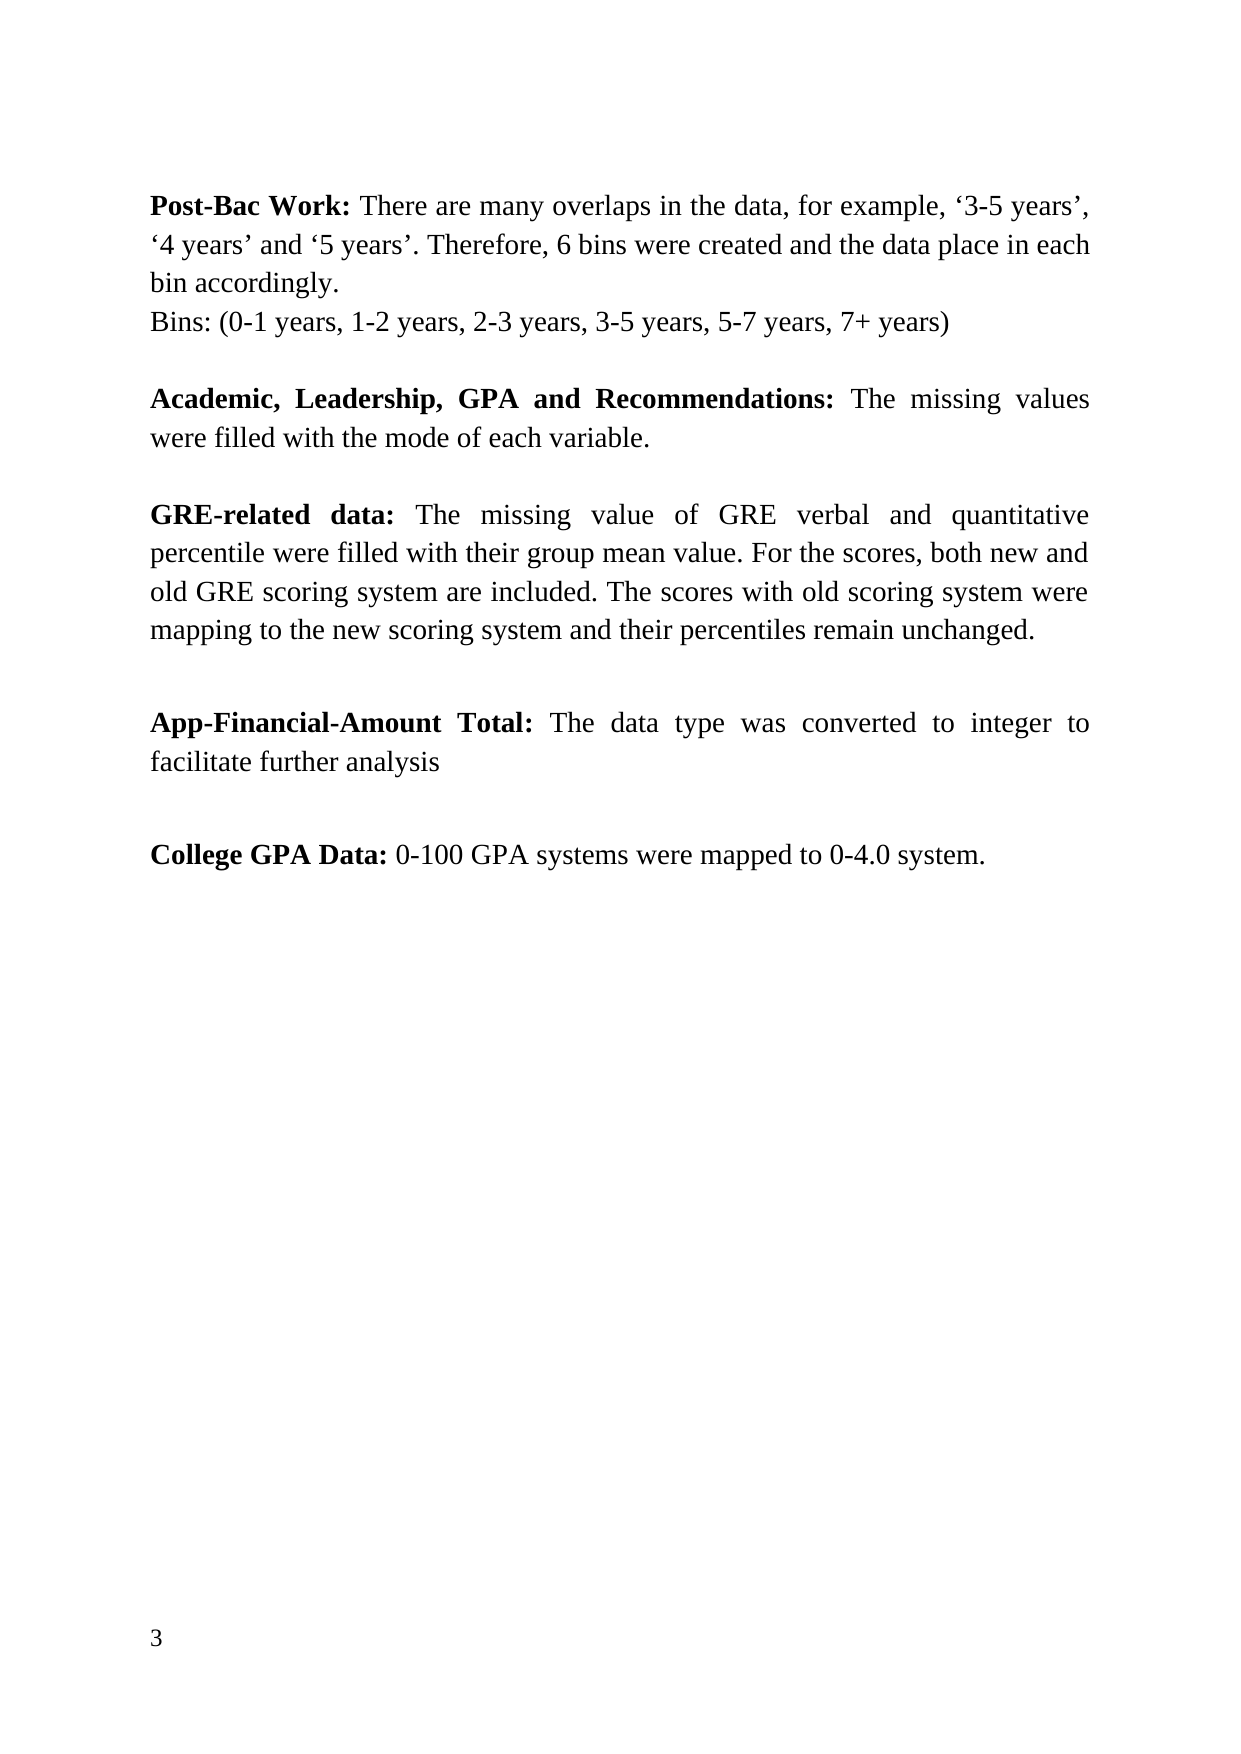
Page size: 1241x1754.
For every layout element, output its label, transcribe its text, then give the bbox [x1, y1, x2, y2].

text Bins: (0-1 years, 1-2 years, 2-3 years, 3-5 years, 5-7 years, 7+ years) [150, 304, 1090, 338]
text Academic, Leadership, GPA and Recommendations: The missing values were filled with the mode of each variable. [150, 381, 1090, 453]
text App-Financial-Amount Total: The data type was converted to integer to facilitate further analysis [150, 706, 1090, 778]
text GRE-related data: The missing value of GRE verbal and quantitative percentile were filled with their group mean value. For the scores, both new and old GRE scoring system are included. The scores with old scoring system were mapping to the new scoring system and their percentiles remain unchanged. [150, 497, 1090, 646]
text Post-Bac Work: There are many overlaps in the data, for example, ‘3-5 years’, ‘4 years’ and ‘5 years’. Therefore, 6 bins were created and the data place in each bin accordingly. [150, 188, 1090, 299]
text College GPA Data: 0-100 GPA systems were mapped to 0-4.0 system. [150, 837, 1090, 871]
